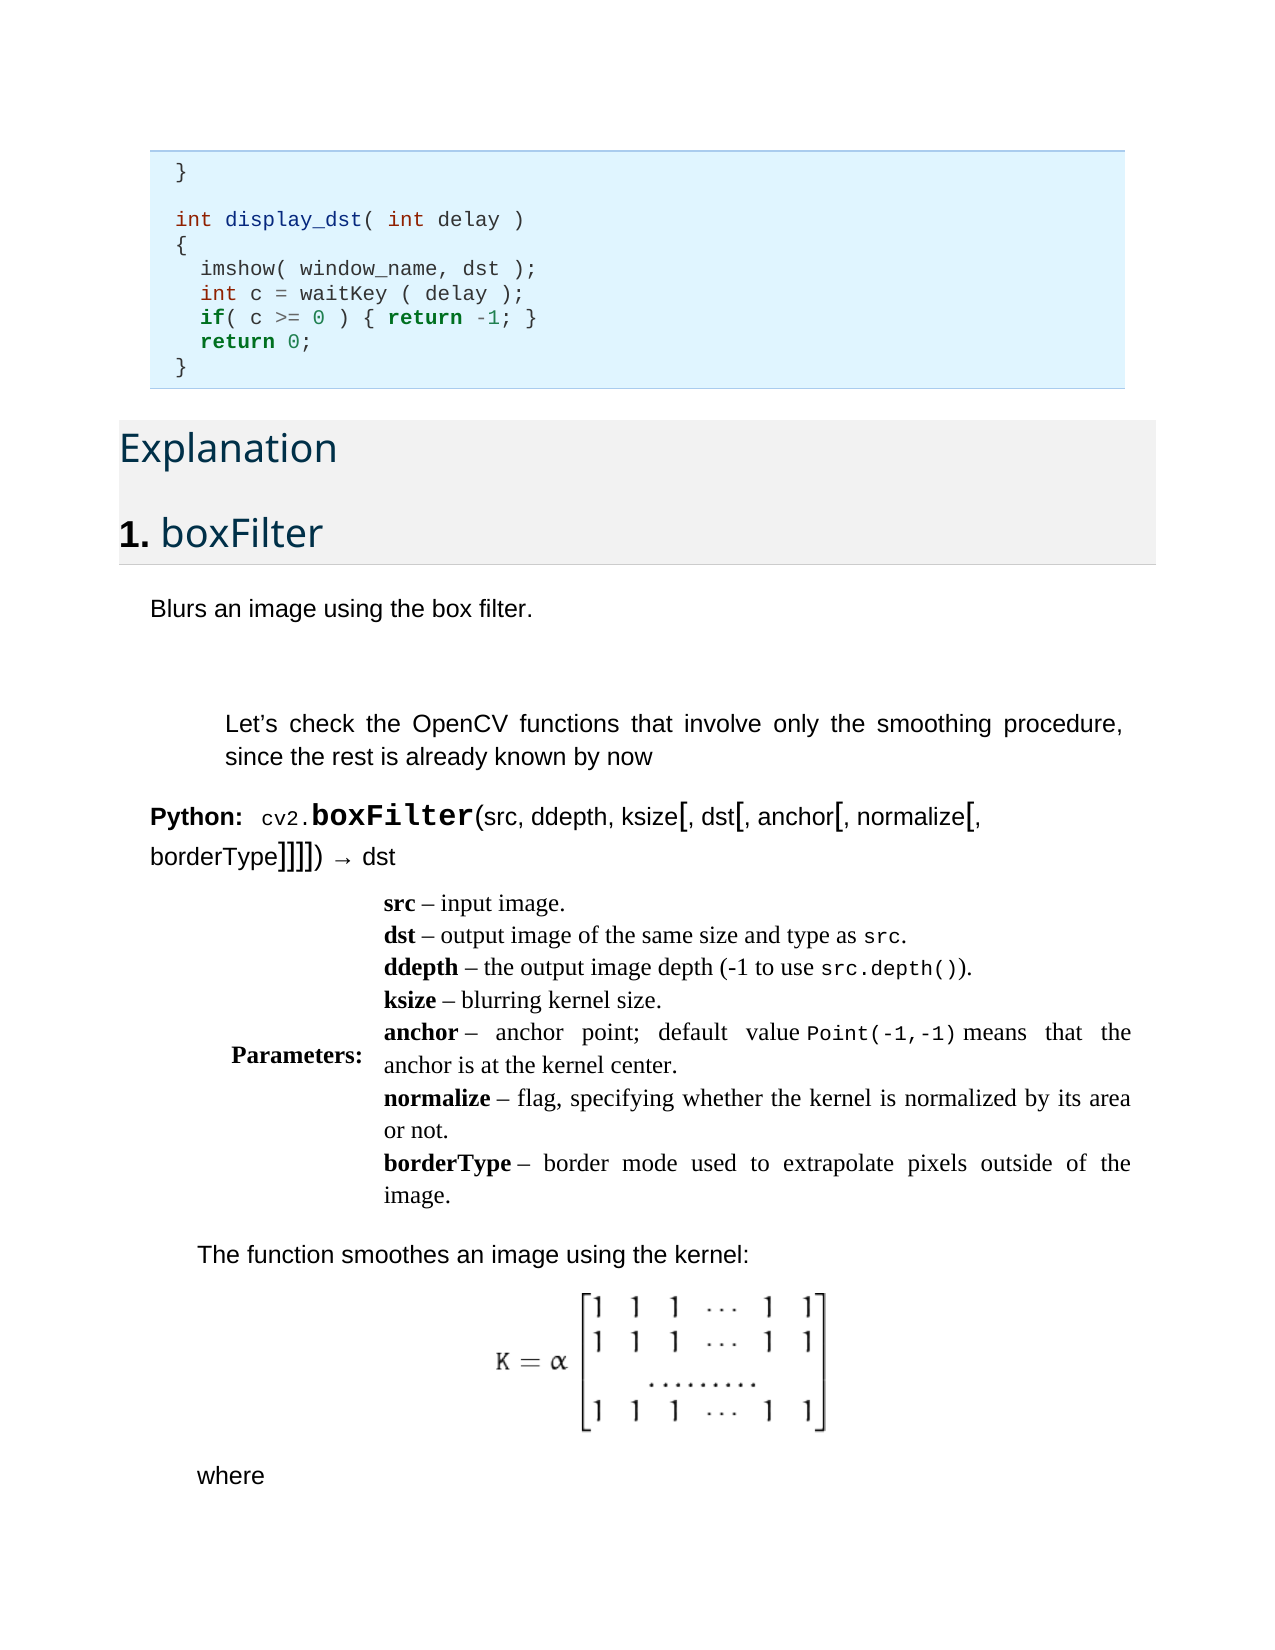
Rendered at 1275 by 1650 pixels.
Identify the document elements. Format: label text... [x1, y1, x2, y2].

text The function smoothes an image using the kernel: [197, 1236, 1125, 1268]
subtitle 1. boxFilter [119, 506, 1156, 564]
text } [150, 152, 1125, 184]
text if( c >= 0 ) { return -1; } [150, 306, 1125, 331]
text Blurs an image using the box filter. [150, 590, 1125, 623]
text Let’s check the OpenCV functions that involve only the smoothing procedure, since the rest is already known by now [225, 705, 1125, 770]
text } [150, 345, 1125, 388]
text { [150, 233, 1125, 257]
text int c = waitKey ( delay ); [150, 282, 1125, 306]
table_header src – input image. dst – output image of the same size and type as src. ddepth – the output image depth (-1 to use src.depth()). ksize – blurring kernel size. anchor – anchor point; default value Point(-1,-1) means that the anchor is at the kernel center. normalize – flag, specifying whether the kernel is normalized by its area or not. borderType – border mode used to extrapolate pixels outside of the image. [376, 883, 1144, 1211]
text imshow( window_name, dst ); [150, 257, 1125, 282]
picture [496, 1293, 826, 1433]
text Python: cv2.boxFilter(src, ddepth, ksize[, dst[, anchor[, normalize[, borderType]]]]) → dst [150, 795, 1125, 872]
text where [197, 1457, 1125, 1490]
subtitle Explanation [119, 420, 1156, 474]
text int display_dst( int delay ) [150, 209, 1125, 233]
table_header Parameters: [224, 883, 376, 1211]
text return 0; [150, 331, 1125, 345]
